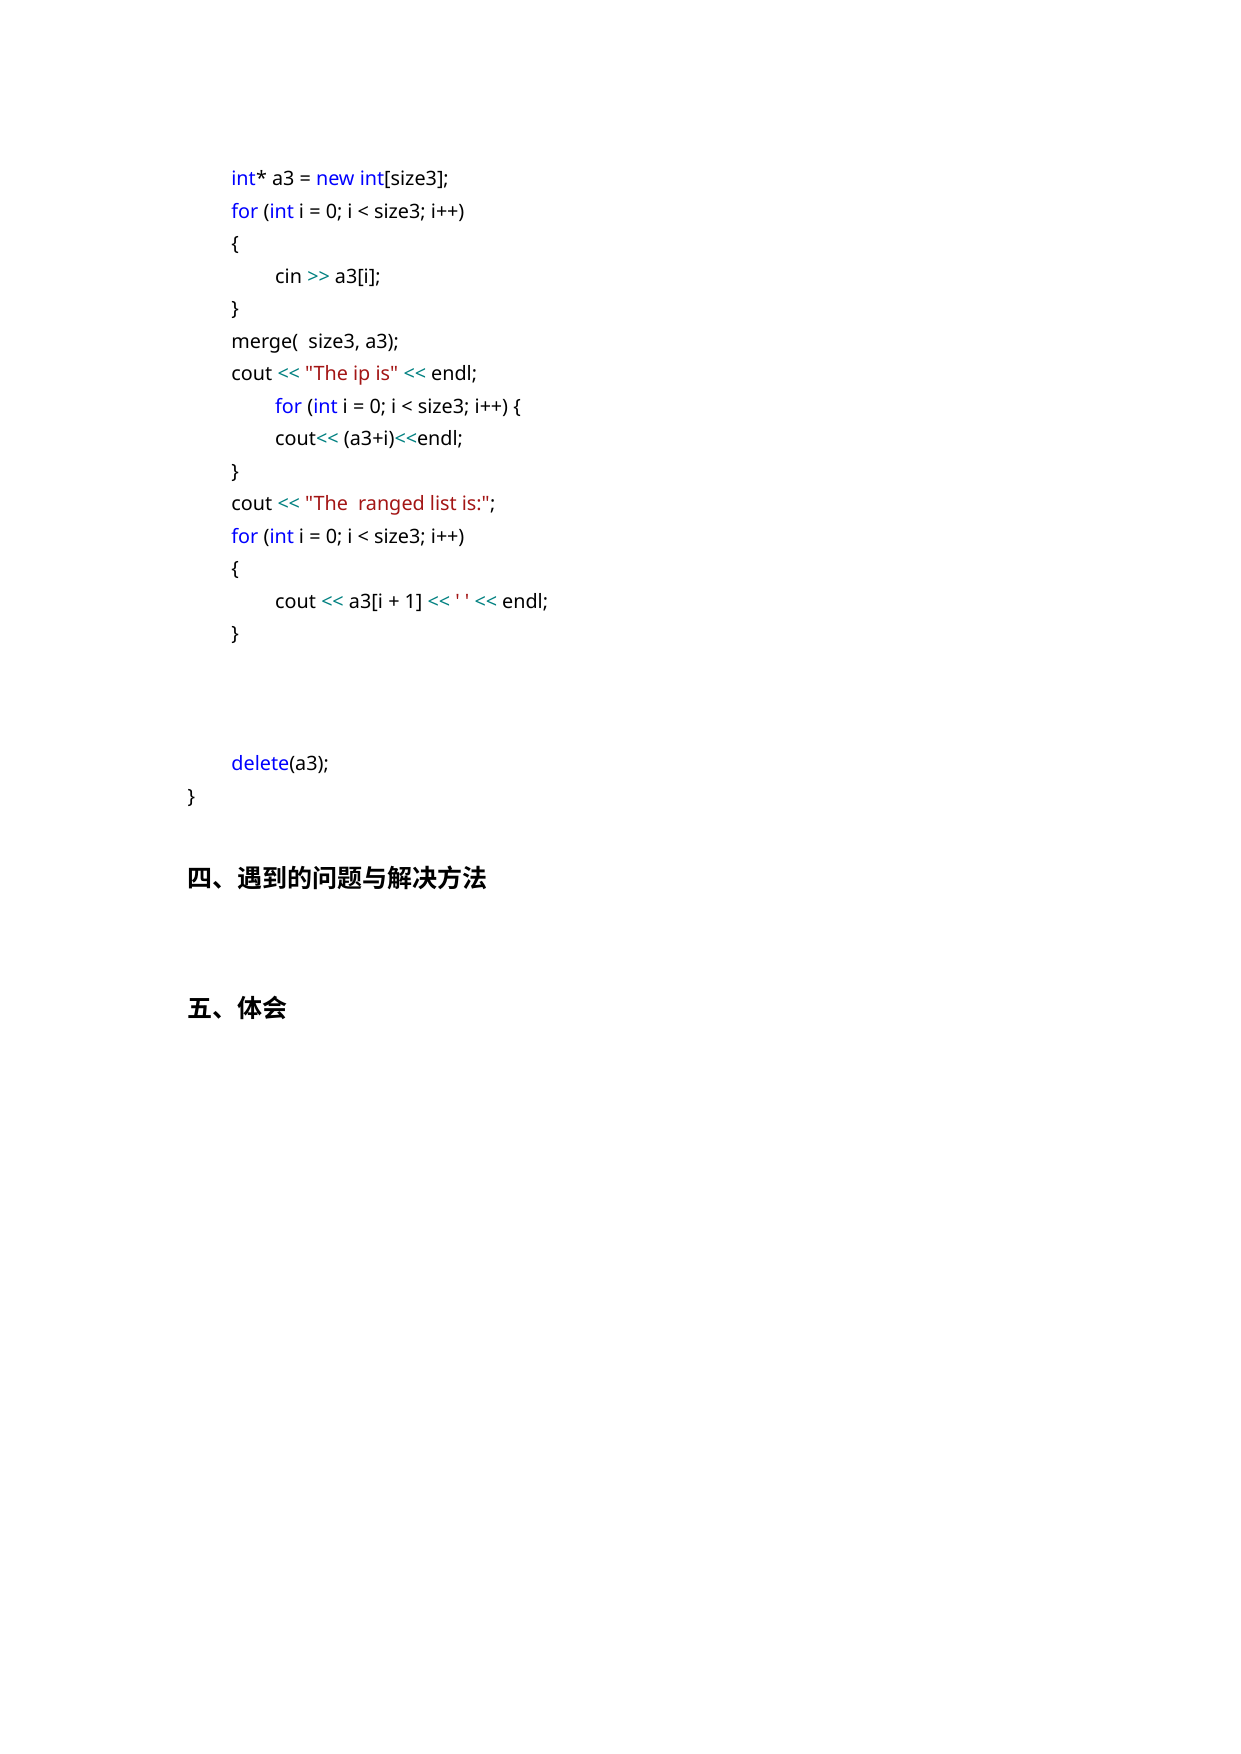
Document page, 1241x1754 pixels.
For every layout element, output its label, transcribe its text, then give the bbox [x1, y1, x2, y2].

text } [187, 292, 1053, 324]
text } [187, 779, 1053, 812]
text { [187, 227, 1053, 259]
text cout << "The ip is" << endl; [187, 357, 1053, 389]
text cout<< (a3+i)<<endl; [187, 422, 1053, 454]
text merge( size3, a3); [187, 324, 1053, 357]
text for (int i = 0; i < size3; i++) [187, 519, 1053, 552]
text int* a3 = new int[size3]; [187, 162, 1053, 194]
text delete(a3); [187, 747, 1053, 779]
text 五、体会 [187, 974, 1053, 1039]
text cout << "The ranged list is:"; [187, 487, 1053, 519]
text for (int i = 0; i < size3; i++) [187, 194, 1053, 227]
text } [187, 617, 1053, 649]
text for (int i = 0; i < size3; i++) { [187, 389, 1053, 422]
text { [187, 552, 1053, 584]
text cout << a3[i + 1] << ' ' << endl; [187, 584, 1053, 617]
text cin >> a3[i]; [187, 259, 1053, 292]
text } [187, 454, 1053, 487]
text 四、遇到的问题与解决方法 [187, 844, 1053, 909]
